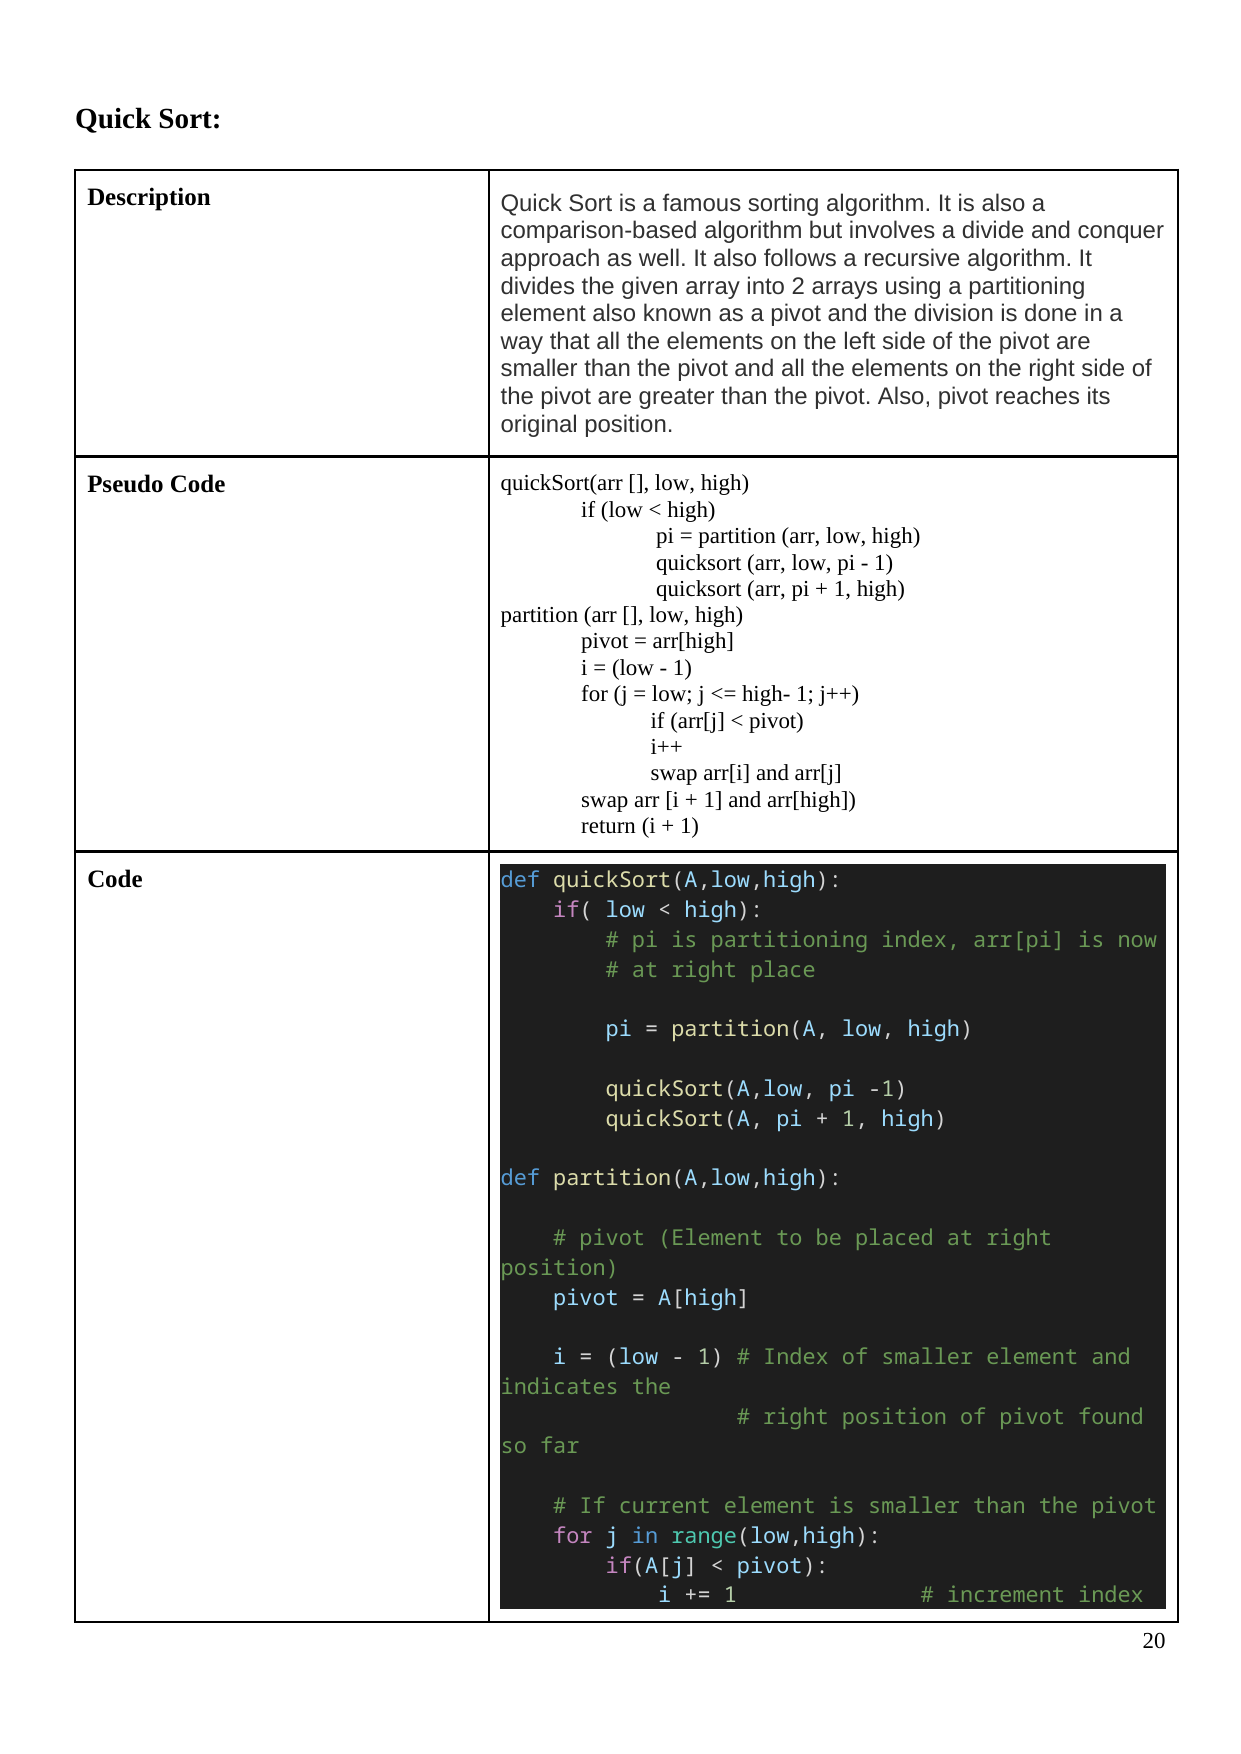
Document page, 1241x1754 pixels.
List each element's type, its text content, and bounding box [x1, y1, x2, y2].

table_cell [490, 853, 1177, 1621]
table_cell Pseudo Code [76, 458, 488, 850]
table_cell quickSort(arr [], low, high) if (low < high) pi = partition (arr, low, high) quicksort (arr, low, pi - 1) quicksort (arr, pi + 1, high) partition (arr [], low, high) pivot = arr[high] i = (low - 1) for (j = low; j <= high- 1; j++) if (arr[j] < pivot) i++ swap arr[i] and arr[j] swap arr [i + 1] and arr[high]) return (i + 1) [490, 458, 1177, 850]
table_cell Code [76, 853, 488, 1621]
table_header Description [76, 171, 488, 455]
table_header Quick Sort is a famous sorting algorithm. It is also a comparison-based algorithm but involves a divide and conquer approach as well. It also follows a recursive algorithm. It divides the given array into 2 arrays using a partitioning element also known as a pivot and the division is done in a way that all the elements on the left side of the pivot are smaller than the pivot and all the elements on the right side of the pivot are greater than the pivot. Also, pivot reaches its original position. [490, 171, 1177, 455]
text Quick Sort: [75, 101, 1165, 135]
